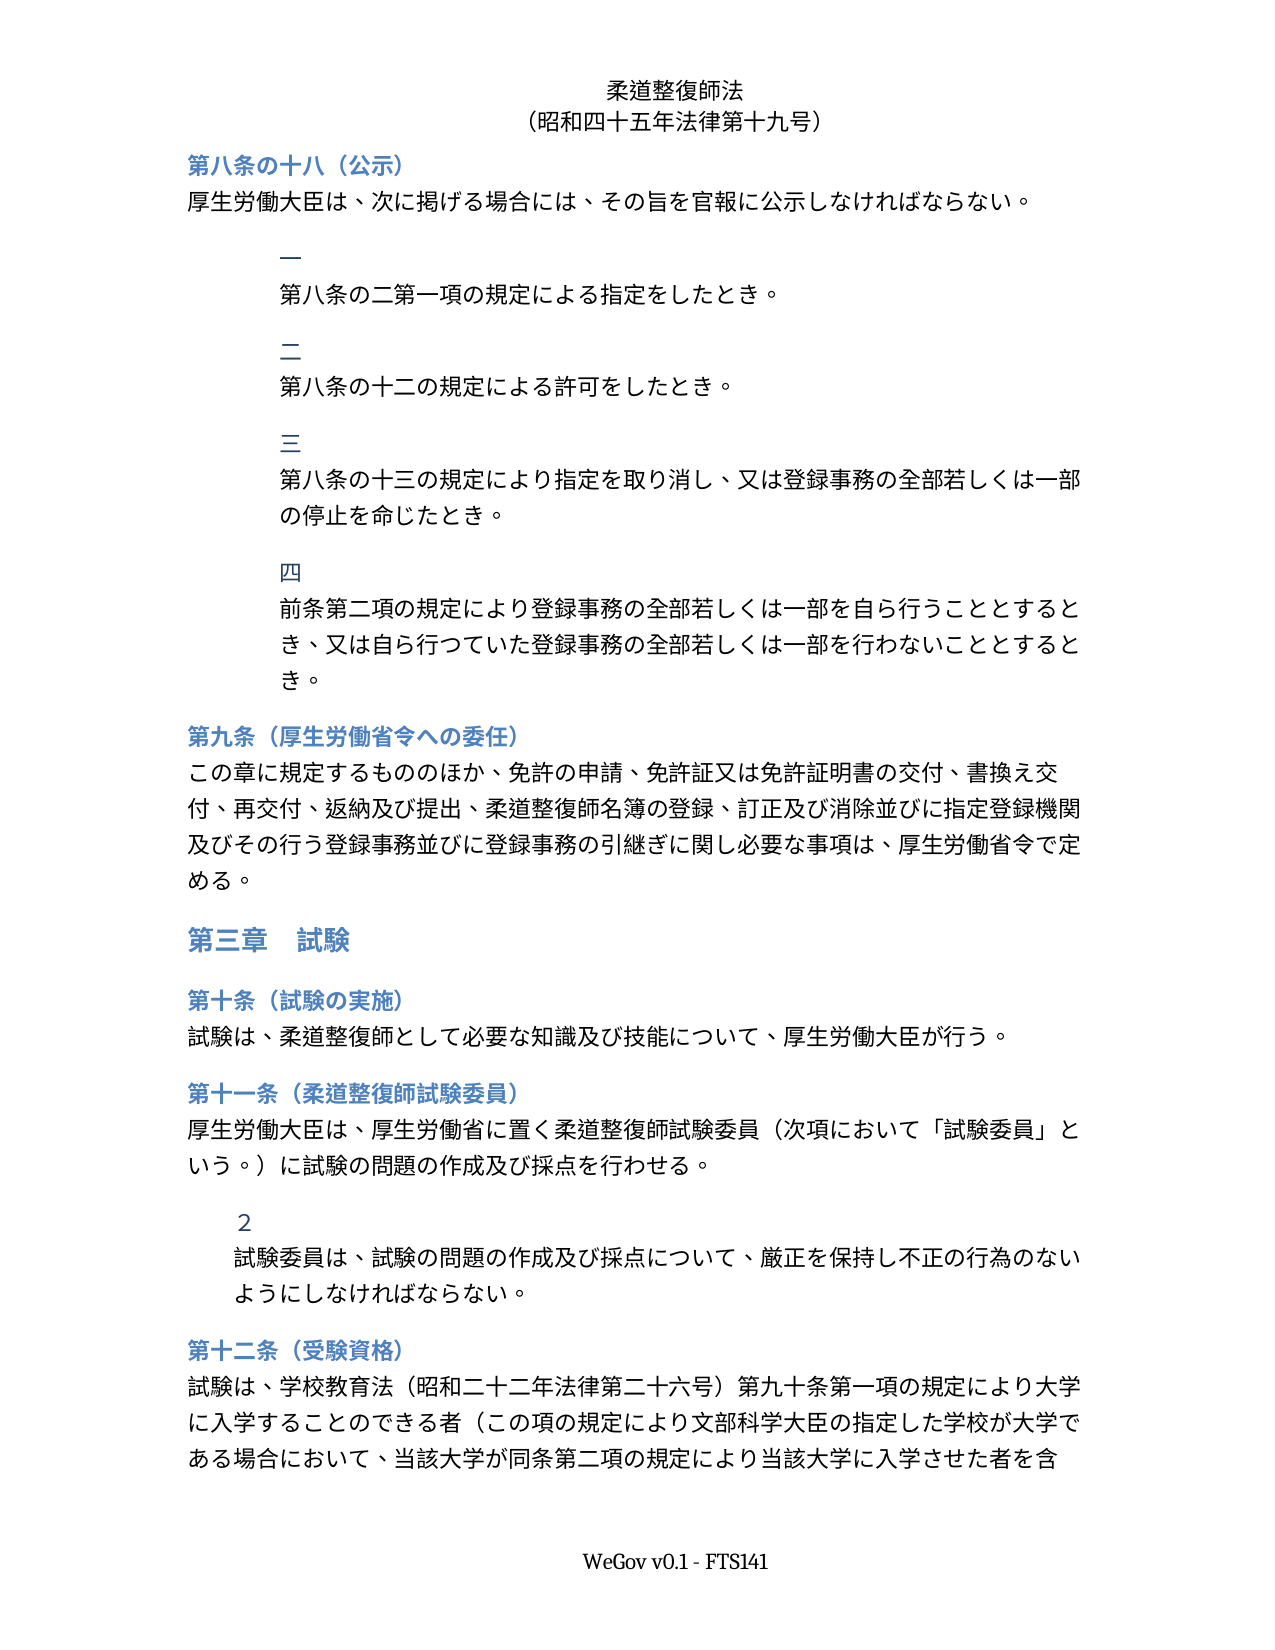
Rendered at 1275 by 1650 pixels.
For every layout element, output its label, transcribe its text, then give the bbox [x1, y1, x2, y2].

subtitle 第十二条（受験資格） [187, 1335, 1087, 1366]
subtitle 第八条の十八（公示） [187, 150, 1087, 181]
text 第八条の十二の規定による許可をしたとき。 [279, 371, 1087, 403]
text 第八条の二第一項の規定による指定をしたとき。 [279, 279, 1087, 310]
subtitle 第三章 試験 [187, 922, 1087, 959]
text 厚生労働大臣は、厚生労働省に置く柔道整復師試験委員（次項において「試験委員」という。）に試験の問題の作成及び採点を行わせる。 [187, 1114, 1087, 1181]
subtitle 三 [279, 428, 1087, 459]
subtitle 四 [279, 557, 1087, 588]
subtitle ２ [233, 1206, 1087, 1238]
subtitle 第十条（試験の実施） [187, 985, 1087, 1016]
text 試験は、柔道整復師として必要な知識及び技能について、厚生労働大臣が行う。 [187, 1021, 1087, 1052]
text 第八条の十三の規定により指定を取り消し、又は登録事務の全部若しくは一部の停止を命じたとき。 [279, 464, 1087, 531]
text 試験委員は、試験の問題の作成及び採点について、厳正を保持し不正の行為のないようにしなければならない。 [233, 1242, 1087, 1309]
subtitle 第九条（厚生労働省令への委任） [187, 721, 1087, 753]
text 厚生労働大臣は、次に掲げる場合には、その旨を官報に公示しなければならない。 [187, 186, 1087, 217]
subtitle 第十一条（柔道整復師試験委員） [187, 1078, 1087, 1109]
subtitle 二 [279, 335, 1087, 367]
text この章に規定するもののほか、免許の申請、免許証又は免許証明書の交付、書換え交付、再交付、返納及び提出、柔道整復師名簿の登録、訂正及び消除並びに指定登録機関及びその行う登録事務並びに登録事務の引継ぎに関し必要な事項は、厚生労働省令で定める。 [187, 757, 1087, 896]
text 前条第二項の規定により登録事務の全部若しくは一部を自ら行うこととするとき、又は自ら行つていた登録事務の全部若しくは一部を行わないこととするとき。 [279, 593, 1087, 696]
subtitle 一 [279, 243, 1087, 274]
